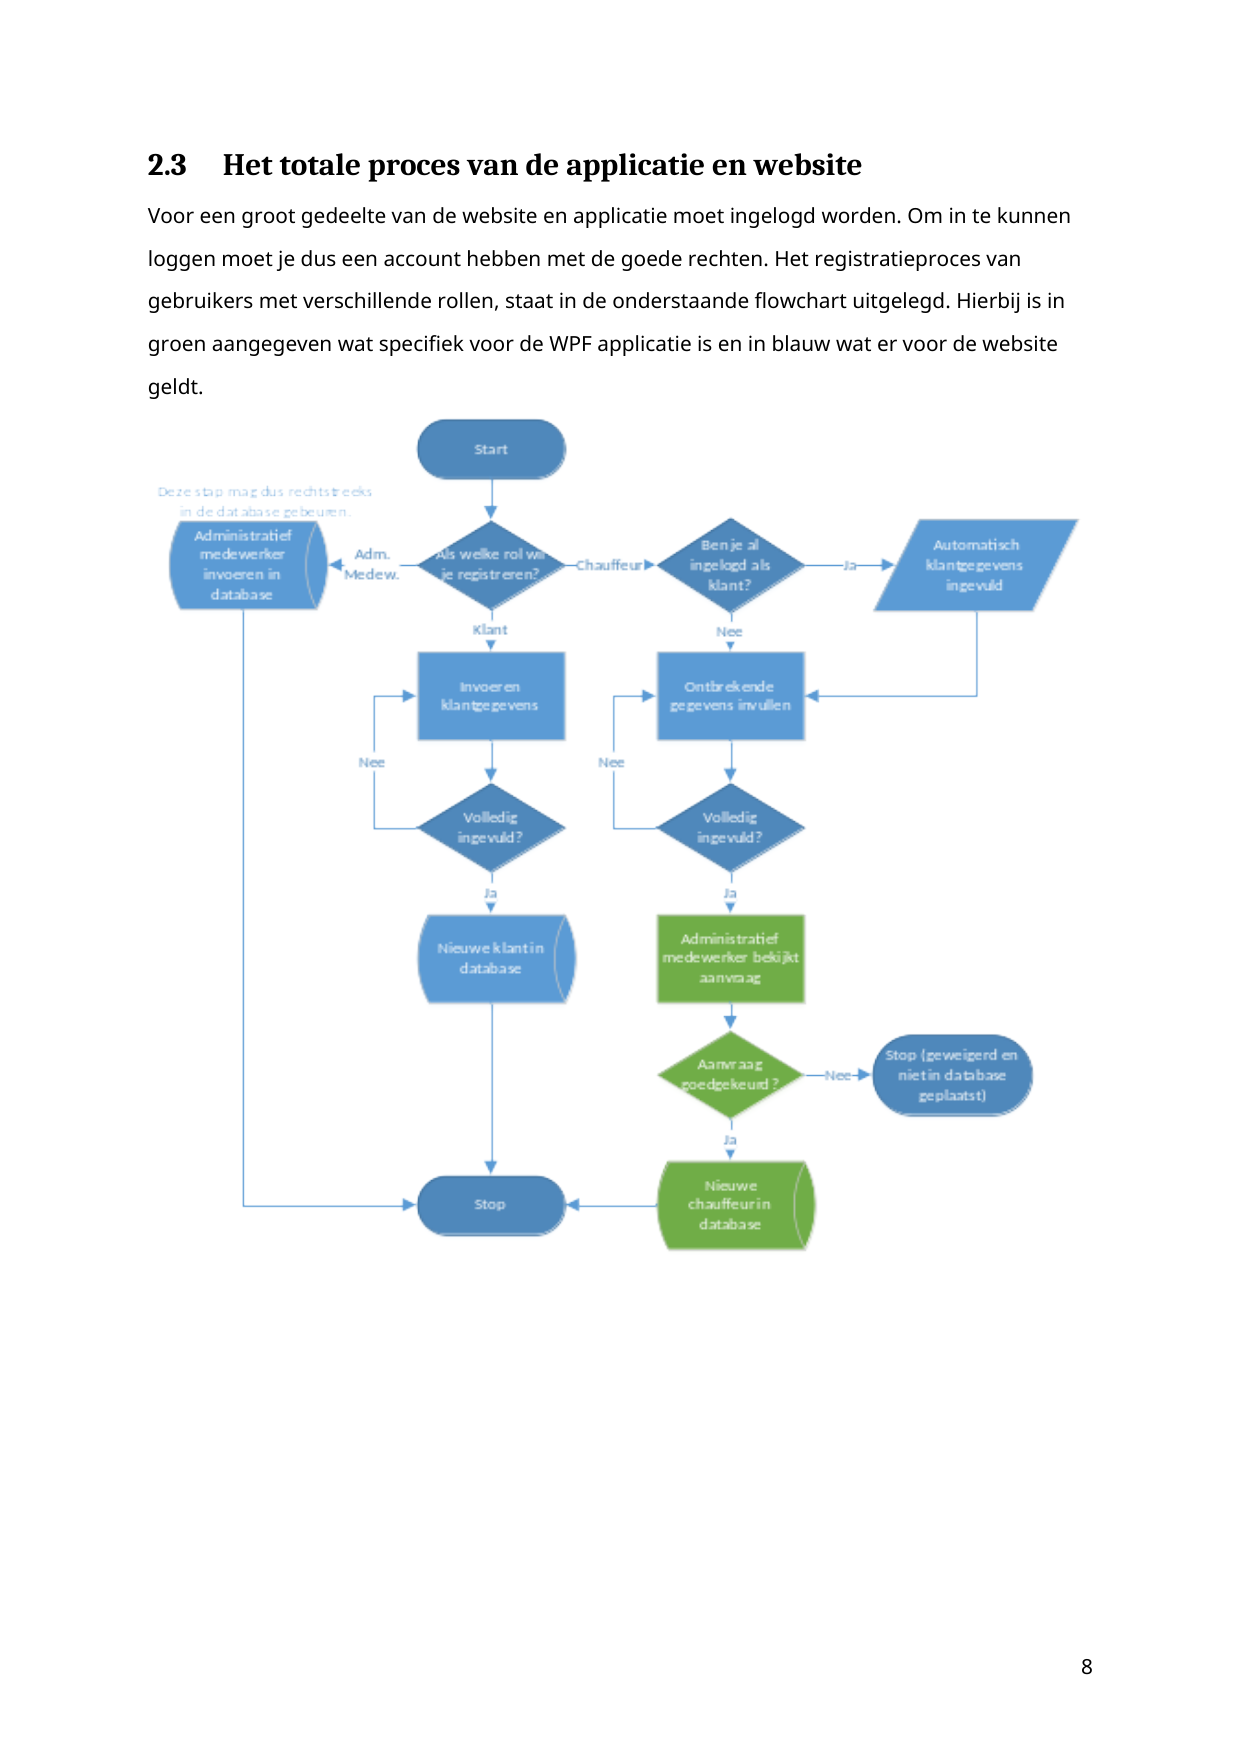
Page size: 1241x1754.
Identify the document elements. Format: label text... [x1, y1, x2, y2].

text Voor een groot gedeelte van de website en applicatie moet ingelogd worden. Om in te kunnen loggen moet je dus een account hebben met de goede rechten. Het registratieproces van gebruikers met verschillende rollen, staat in de onderstaande flowchart uitgelegd. Hierbij is in groen aangegeven wat specifiek voor de WPF applicatie is en in blauw wat er voor de website geldt. [148, 201, 1093, 400]
subtitle Het totale proces van de applicatie en website [148, 148, 1093, 183]
